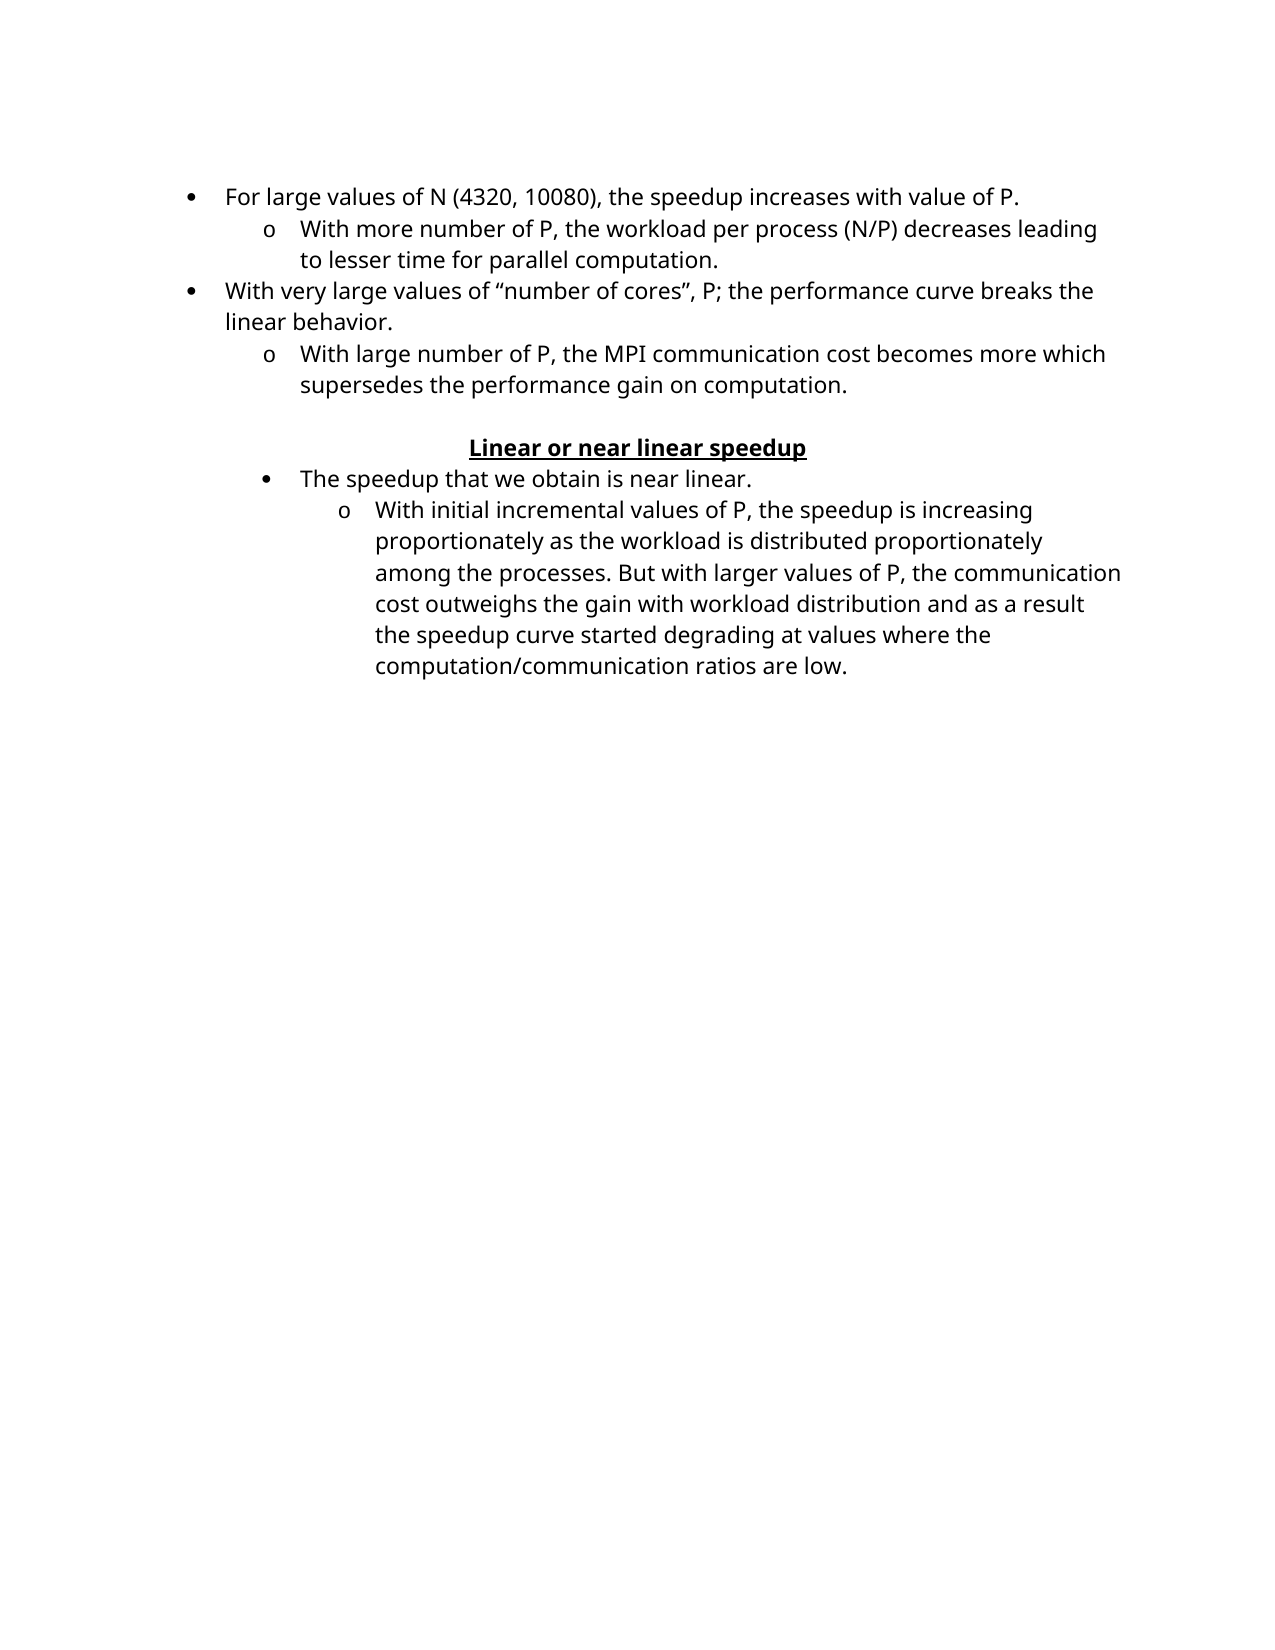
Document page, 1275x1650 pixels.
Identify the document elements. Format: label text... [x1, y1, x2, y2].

text Linear or near linear speedup [150, 431, 1125, 463]
list With large number of P, the MPI communication cost becomes more which supersedes the performance gain on computation. [262, 338, 1125, 400]
list With initial incremental values of P, the speedup is increasing proportionately as the workload is distributed proportionately among the processes. But with larger values of P, the communication cost outweighs the gain with workload distribution and as a result the speedup curve started degrading at values where the computation/communication ratios are low. [337, 494, 1125, 682]
list The speedup that we obtain is near linear. [262, 463, 1125, 494]
list With more number of P, the workload per process (N/P) decreases leading to lesser time for parallel computation. [262, 212, 1125, 275]
list With very large values of “number of cores”, P; the performance curve breaks the linear behavior. [187, 275, 1125, 338]
list For large values of N (4320, 10080), the speedup increases with value of P. [187, 181, 1125, 212]
